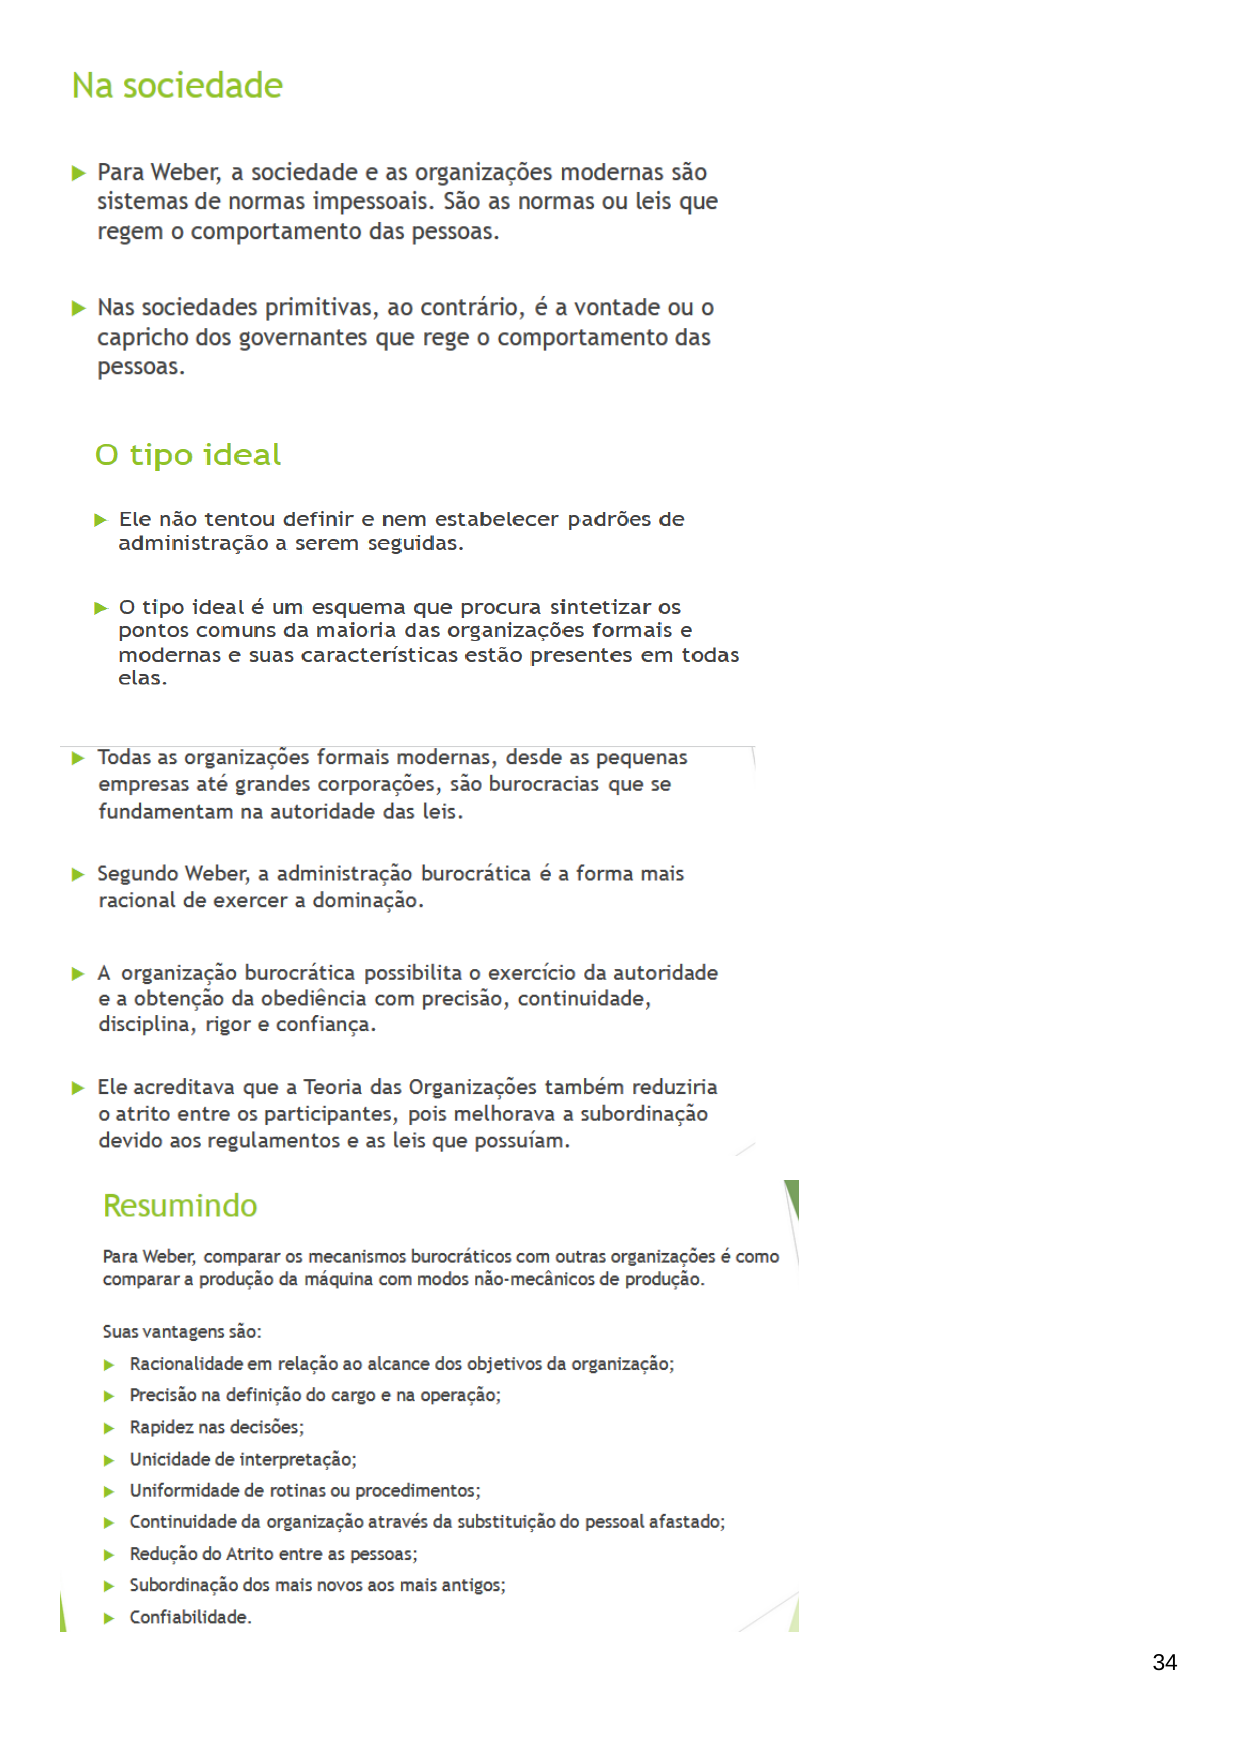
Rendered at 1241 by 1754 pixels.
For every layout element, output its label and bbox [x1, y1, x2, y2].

picture [60, 746, 756, 1156]
picture [60, 1180, 799, 1632]
picture [60, 58, 750, 415]
picture [60, 439, 759, 722]
